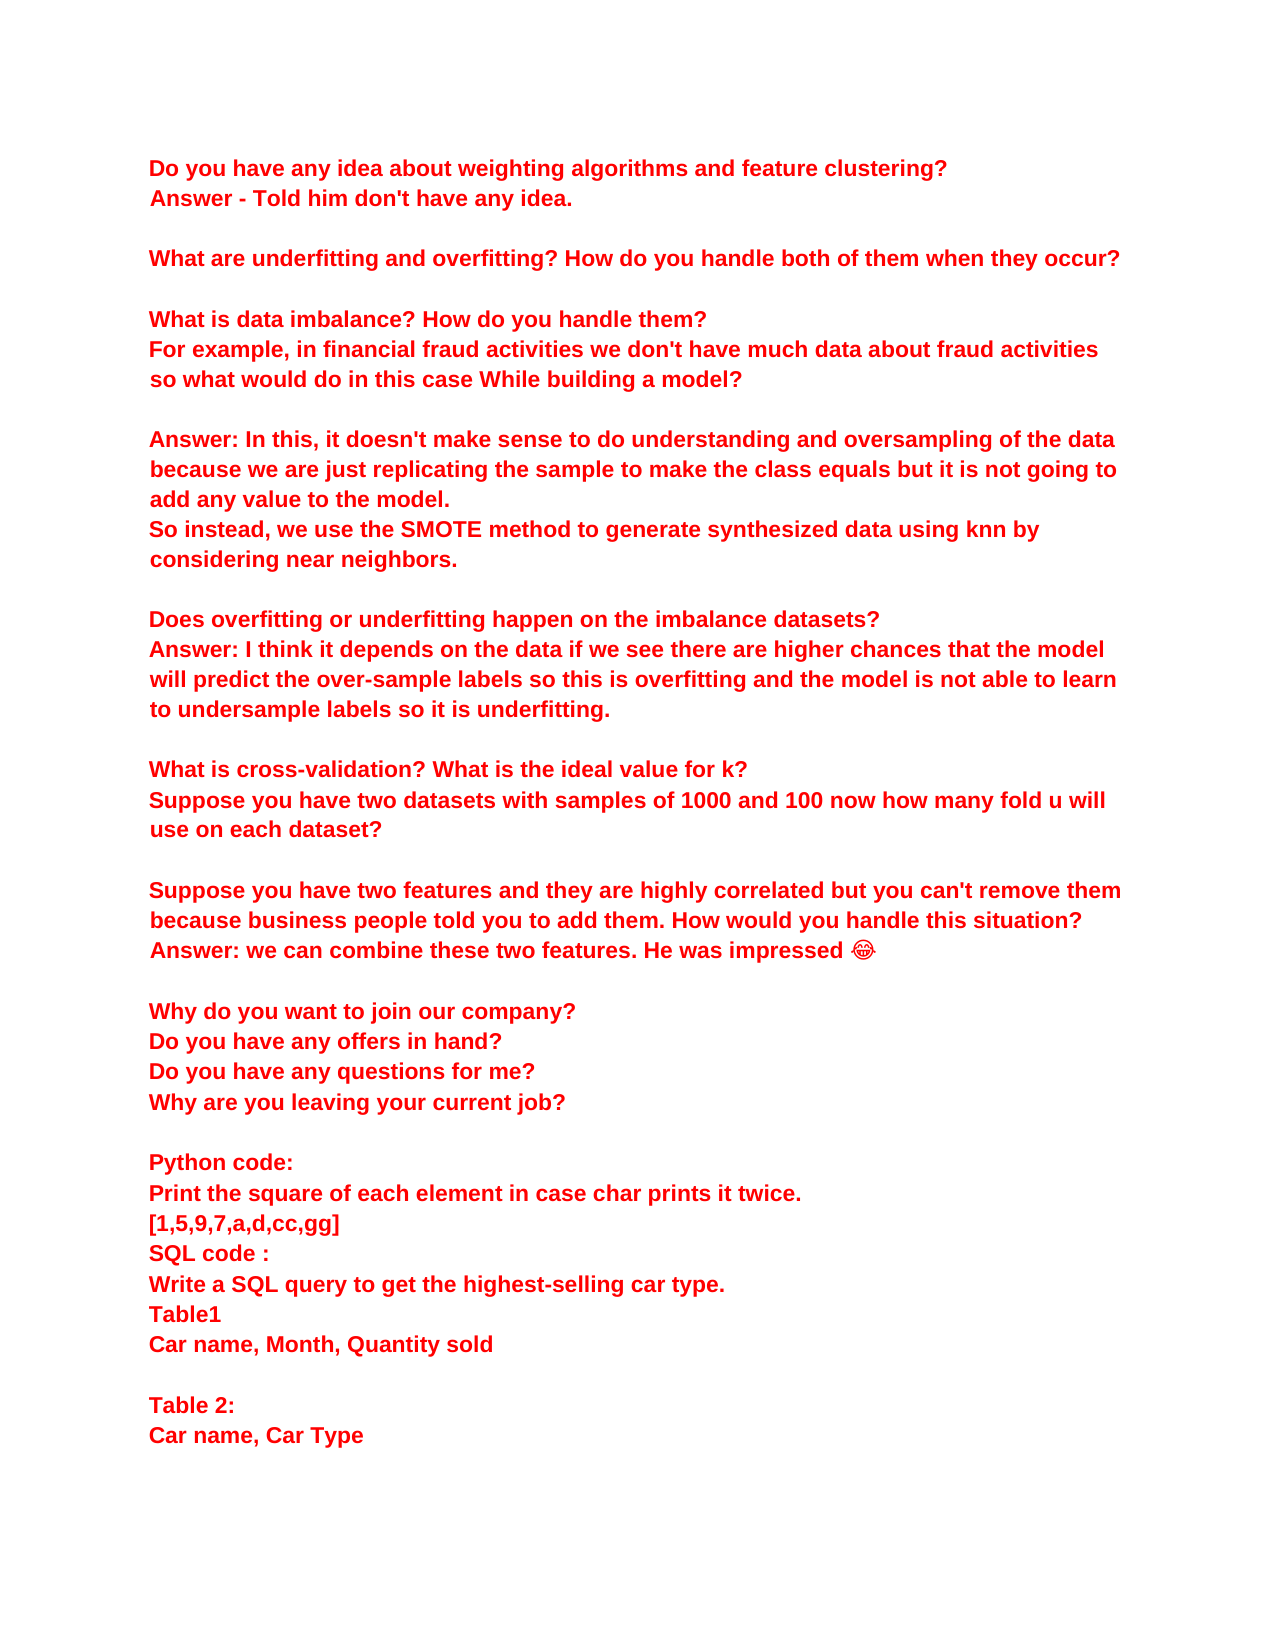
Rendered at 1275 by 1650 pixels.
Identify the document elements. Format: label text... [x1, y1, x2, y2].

text Car name, Month, Quantity sold [148, 1331, 1124, 1357]
text Table1 [148, 1301, 1124, 1327]
text Do you have any idea about weighting algorithms and feature clustering? Answer - Told him don't have any idea. [148, 155, 1032, 211]
text SQL code : [148, 1240, 1124, 1267]
text Suppose you have two features and they are highly correlated but you can't remove them because business people told you to add them. How would you handle this situation? Answer: we can combine these two features. He was impressed 😂 [148, 877, 1124, 964]
text What are underfitting and overfitting? How do you handle both of them when they occur? [148, 245, 1124, 271]
text Does overfitting or underfitting happen on the imbalance datasets? [148, 606, 1124, 632]
text Write a SQL query to get the highest-selling car type. [148, 1271, 1124, 1297]
text Python code: [148, 1149, 1124, 1176]
text What is cross-validation? What is the ideal value for k? [148, 756, 1124, 783]
text Suppose you have two datasets with samples of 1000 and 100 now how many fold u will use on each dataset? [148, 787, 1124, 843]
text Car name, Car Type [148, 1422, 1124, 1448]
text Table 2: [148, 1392, 1124, 1418]
text So instead, we use the SMOTE method to generate synthesized data using knn by considering near neighbors. [148, 516, 1124, 572]
text Do you have any questions for me? [148, 1058, 1124, 1084]
text Why are you leaving your current job? [148, 1088, 1124, 1115]
text Answer: I think it depends on the data if we see there are higher chances that the model will predict the over-sample labels so this is overfitting and the model is not able to learn to undersample labels so it is underfitting. [148, 636, 1124, 722]
text Do you have any offers in hand? [148, 1028, 1124, 1054]
text For example, in financial fraud activities we don't have much data about fraud activities so what would do in this case While building a model? [148, 336, 1124, 392]
text What is data imbalance? How do you handle them? [148, 306, 1124, 332]
text Answer: In this, it doesn't make sense to do understanding and oversampling of the data because we are just replicating the sample to make the class equals but it is not going to add any value to the model. [148, 426, 1124, 512]
text [1,5,9,7,a,d,cc,gg] [148, 1210, 1124, 1236]
text Why do you want to join our company? [148, 998, 1124, 1024]
text Print the square of each element in case char prints it twice. [148, 1179, 1124, 1206]
